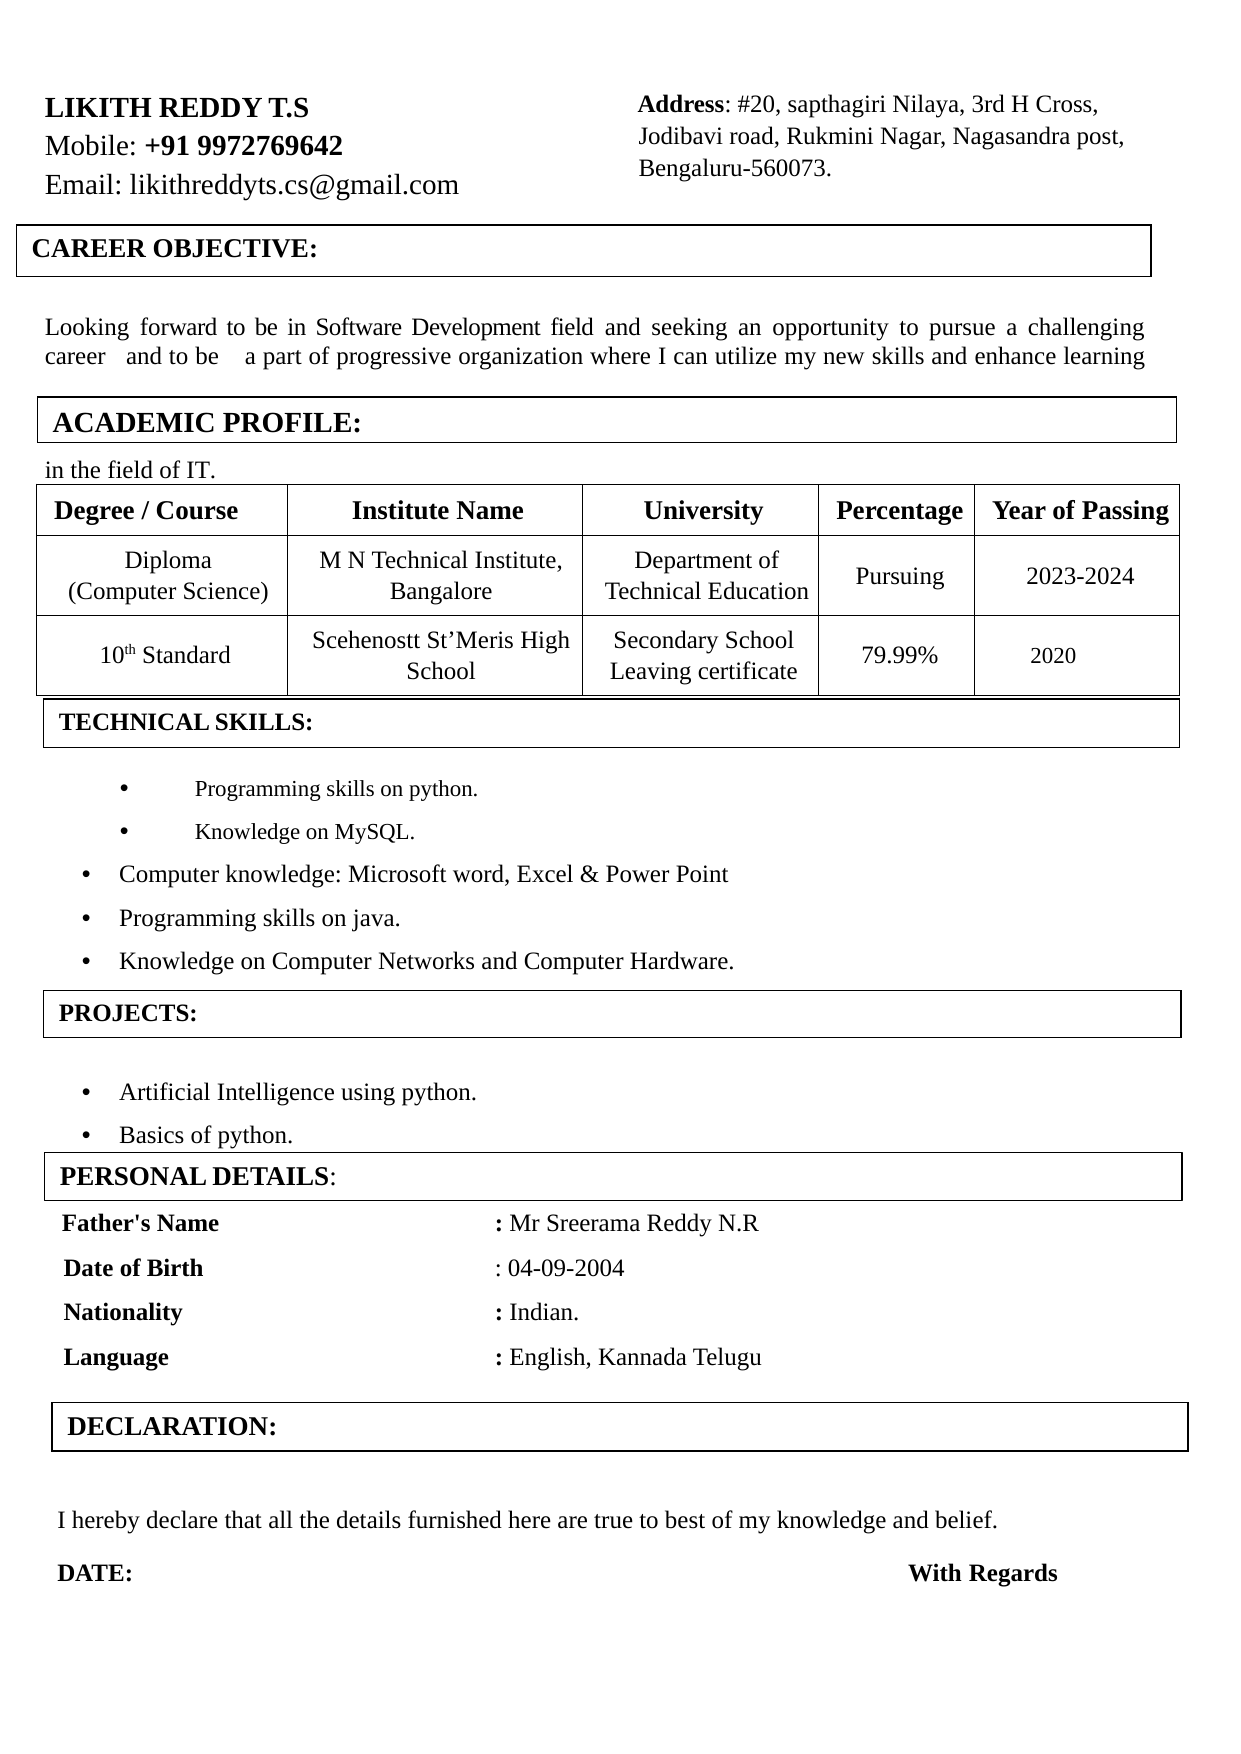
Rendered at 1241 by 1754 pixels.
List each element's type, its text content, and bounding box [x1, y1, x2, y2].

list Computer knowledge: Microsoft word, Excel & Power Point [82, 859, 1172, 888]
text DATE: With Regards [44, 1558, 1172, 1587]
text Father's Name : Mr Sreerama Reddy N.R [44, 1208, 1172, 1237]
text Mobile: +91 9972769642 [44, 128, 1172, 161]
table_cell Department of Technical Education [583, 536, 818, 614]
table_cell [975, 616, 1179, 694]
text Email: likithreddyts.cs@gmail.com [44, 167, 1172, 200]
text Language : English, Kannada Telugu [44, 1342, 1172, 1371]
table_header Degree / Course [37, 485, 287, 535]
table_cell Secondary School Leaving certificate [583, 616, 818, 694]
table_header University [583, 485, 818, 535]
table_cell Scehenostt St’Meris High School [288, 616, 582, 694]
list Artificial Intelligence using python. [82, 1038, 1172, 1106]
list Basics of python. [82, 1120, 1172, 1149]
table_header Year of Passing [975, 485, 1179, 535]
list Programming skills on java. [82, 902, 1172, 931]
list Knowledge on MySQL. [119, 816, 1172, 845]
table_header Institute Name [288, 485, 582, 535]
text Date of Birth : 04-09-2004 [44, 1253, 1172, 1282]
table_cell 79.99% [819, 616, 974, 694]
text Looking forward to be in Software Development field and seeking an opportunity to pursue a challenging career and to be a part of progressive organization where I can utilize my new skills and enhance learning in the field of IT. [44, 443, 1145, 483]
text LIKITH REDDY T.S [44, 90, 1172, 123]
table_cell 2023-2024 [975, 536, 1179, 614]
table_cell 10th Standard [37, 616, 287, 694]
list Programming skills on python. [119, 748, 1172, 802]
table_cell Pursuing [819, 536, 974, 614]
text I hereby declare that all the details furnished here are true to best of my knowledge and belief. [44, 1409, 1172, 1533]
table_cell M N Technical Institute, Bangalore [288, 536, 582, 614]
list Knowledge on Computer Networks and Computer Hardware. [82, 946, 1172, 974]
table_cell Diploma (Computer Science) [37, 536, 287, 614]
text Looking forward to be in Software Development field and seeking an opportunity to pursue a challenging career and to be a part of progressive organization where I can utilize my new skills and enhance learning in the field of IT. [44, 277, 1145, 396]
table_header Percentage [819, 485, 974, 535]
text Nationality : Indian. [44, 1297, 1172, 1326]
